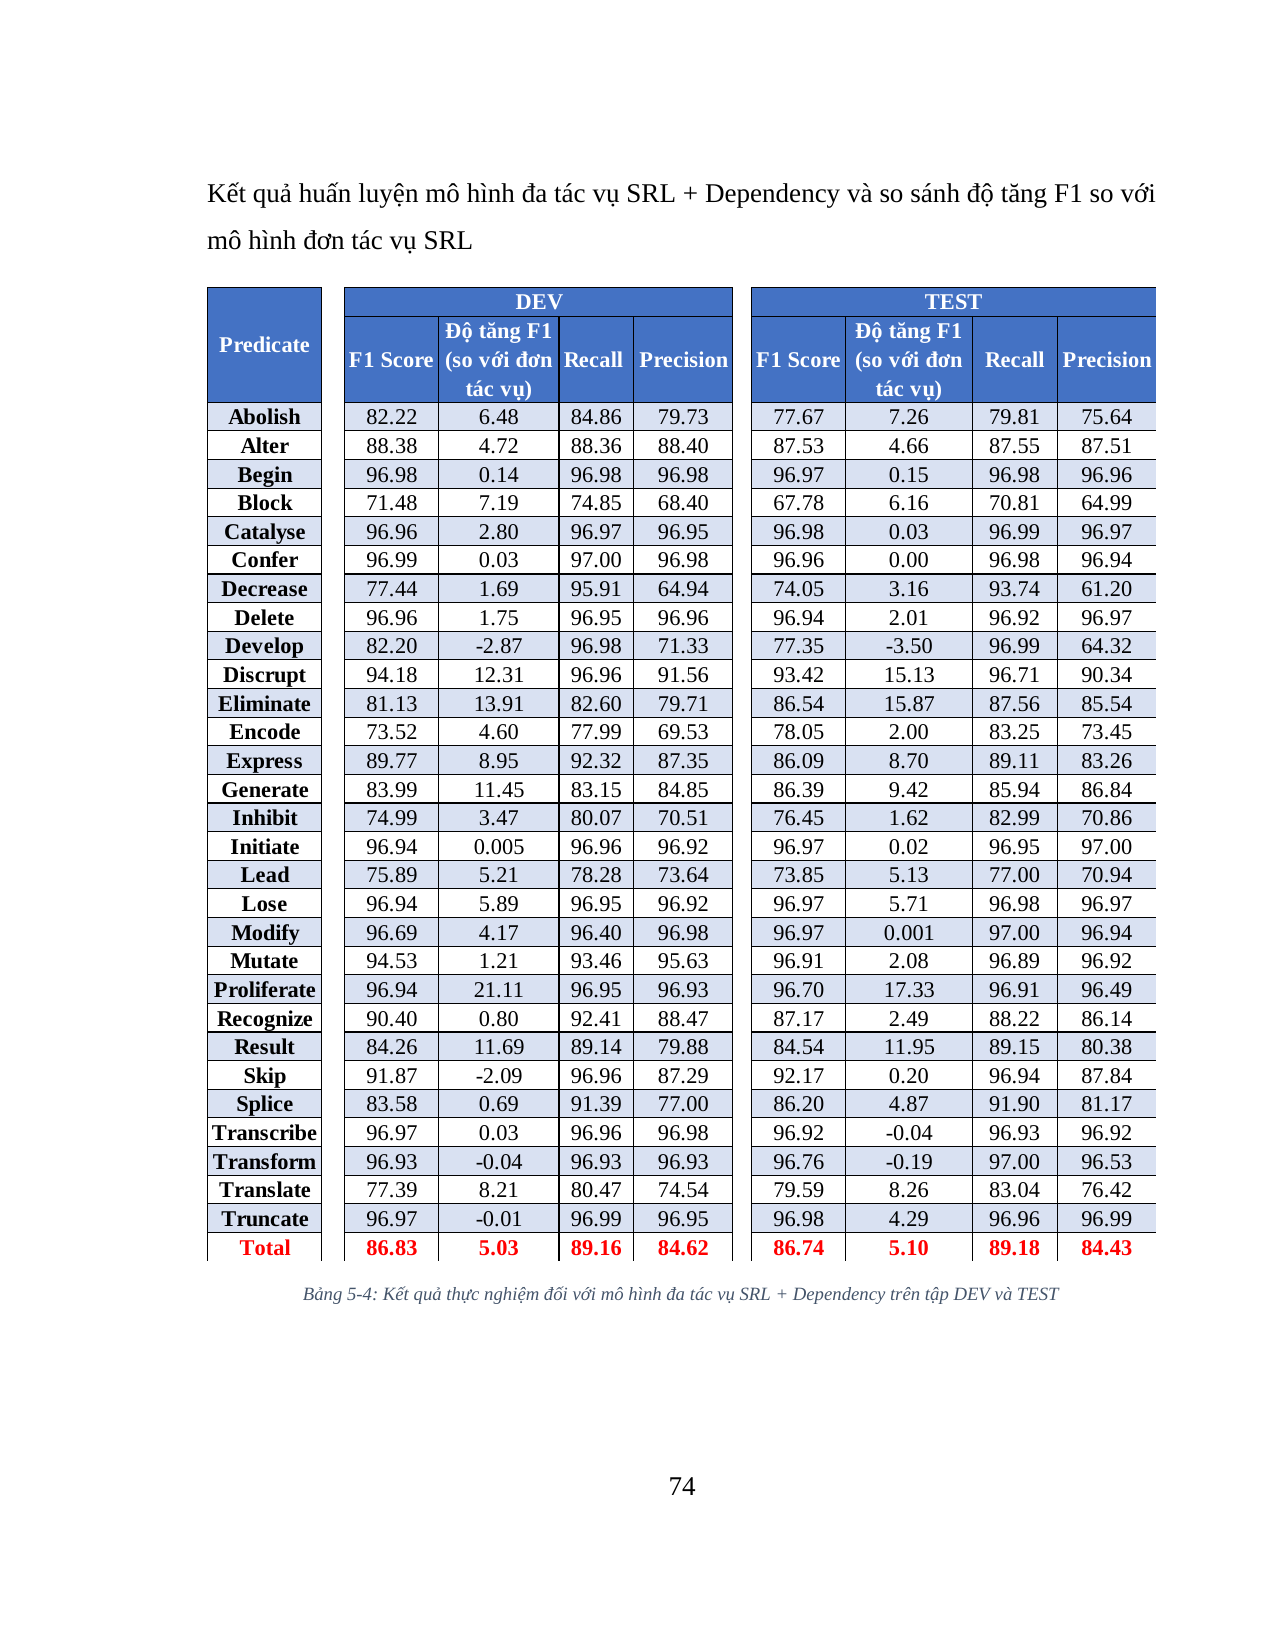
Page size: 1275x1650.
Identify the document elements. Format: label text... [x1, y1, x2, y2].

text Bảng 5-: Kết quả thực nghiệm đối với mô hình đa tác vụ SRL + Dependency trên tập DEV và TEST [207, 1282, 1157, 1304]
text Kết quả huấn luyện mô hình đa tác vụ SRL + Dependency và so sánh độ tăng F1 so với mô hình đơn tác vụ SRL [207, 177, 1157, 255]
